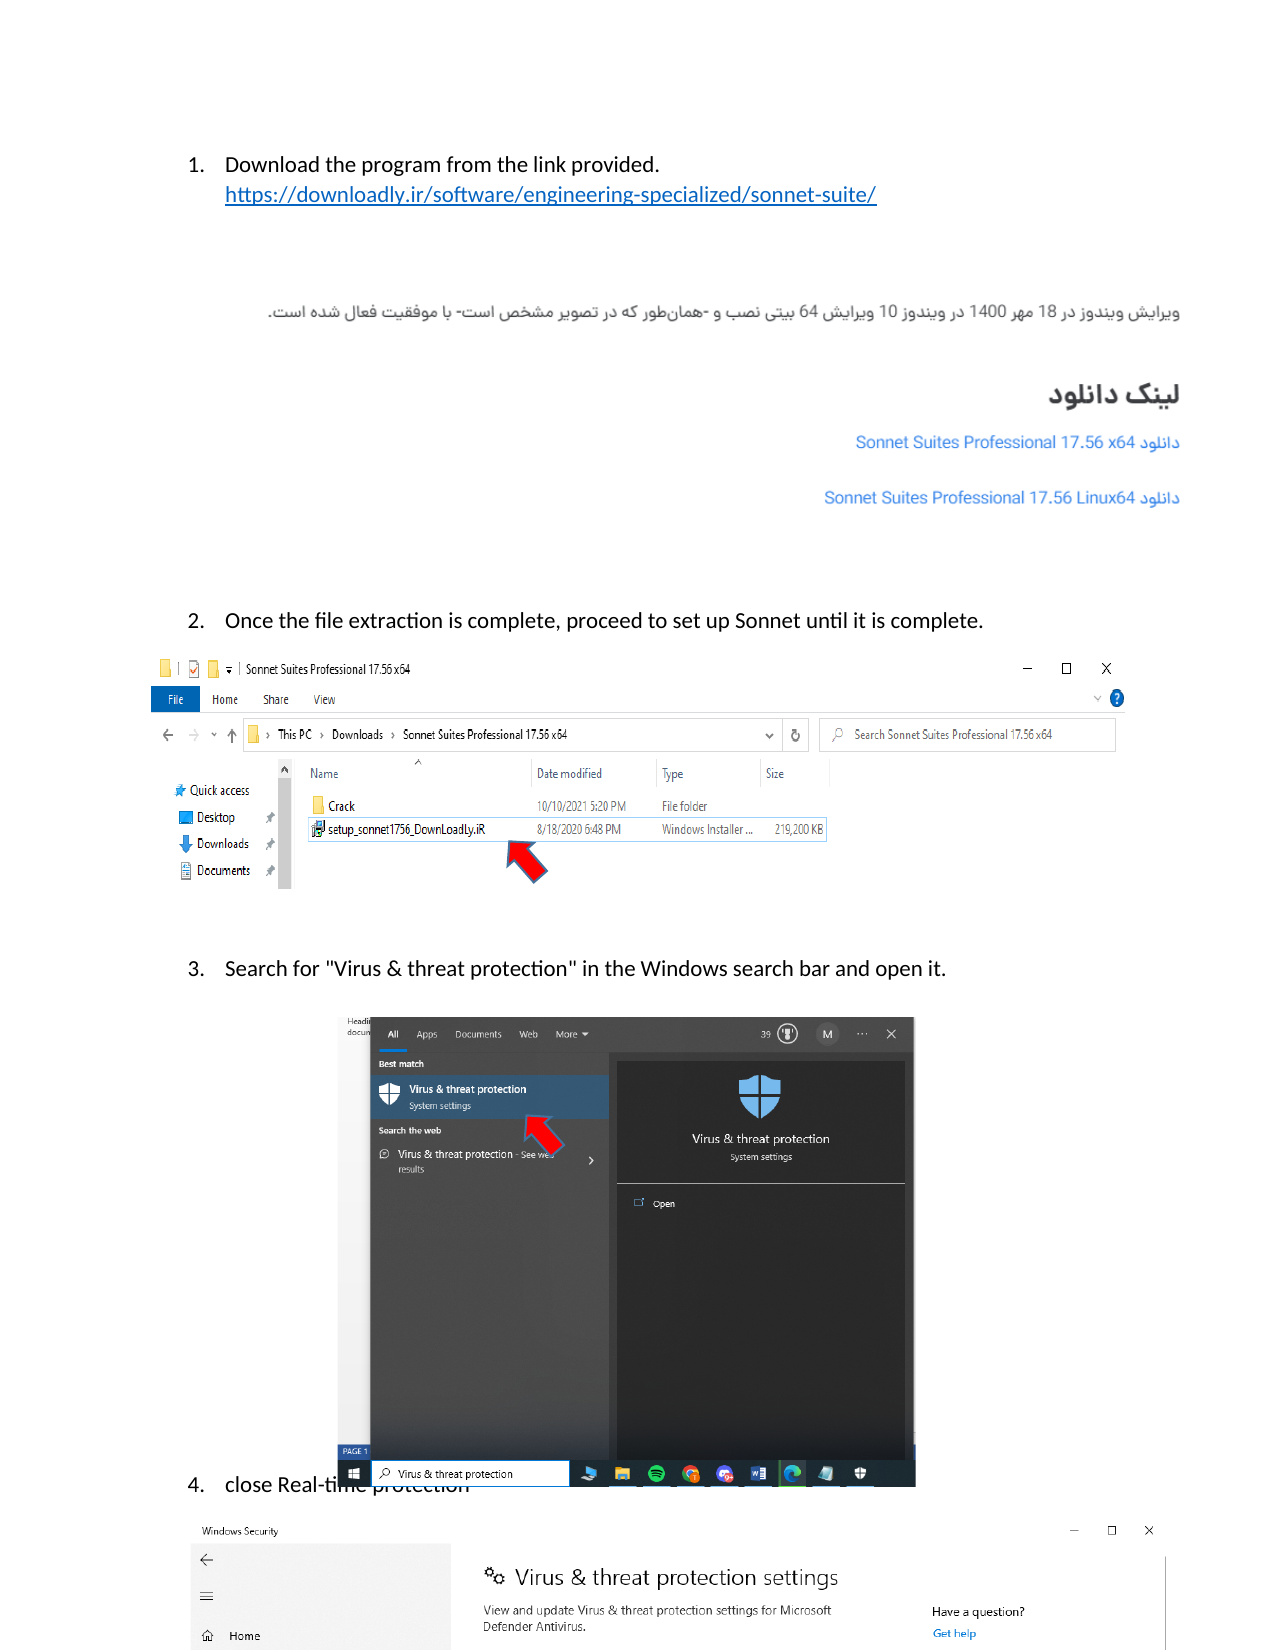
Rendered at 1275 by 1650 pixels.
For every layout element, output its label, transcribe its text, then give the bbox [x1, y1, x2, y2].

picture [150, 652, 1125, 889]
list Download the program from the link provided. [187, 150, 1125, 178]
list Search for "Virus & threat protection" in the Windows search bar and open it. [187, 954, 1125, 982]
picture [337, 1017, 916, 1487]
picture [225, 301, 1200, 544]
list close Real-time protection [187, 1470, 1125, 1498]
list https://downloadly.ir/software/engineering-specialized/sonnet-suite/ [225, 180, 1125, 208]
picture [190, 1517, 1166, 1650]
list Once the file extraction is complete, proceed to set up Sonnet until it is complete. [187, 606, 1125, 634]
